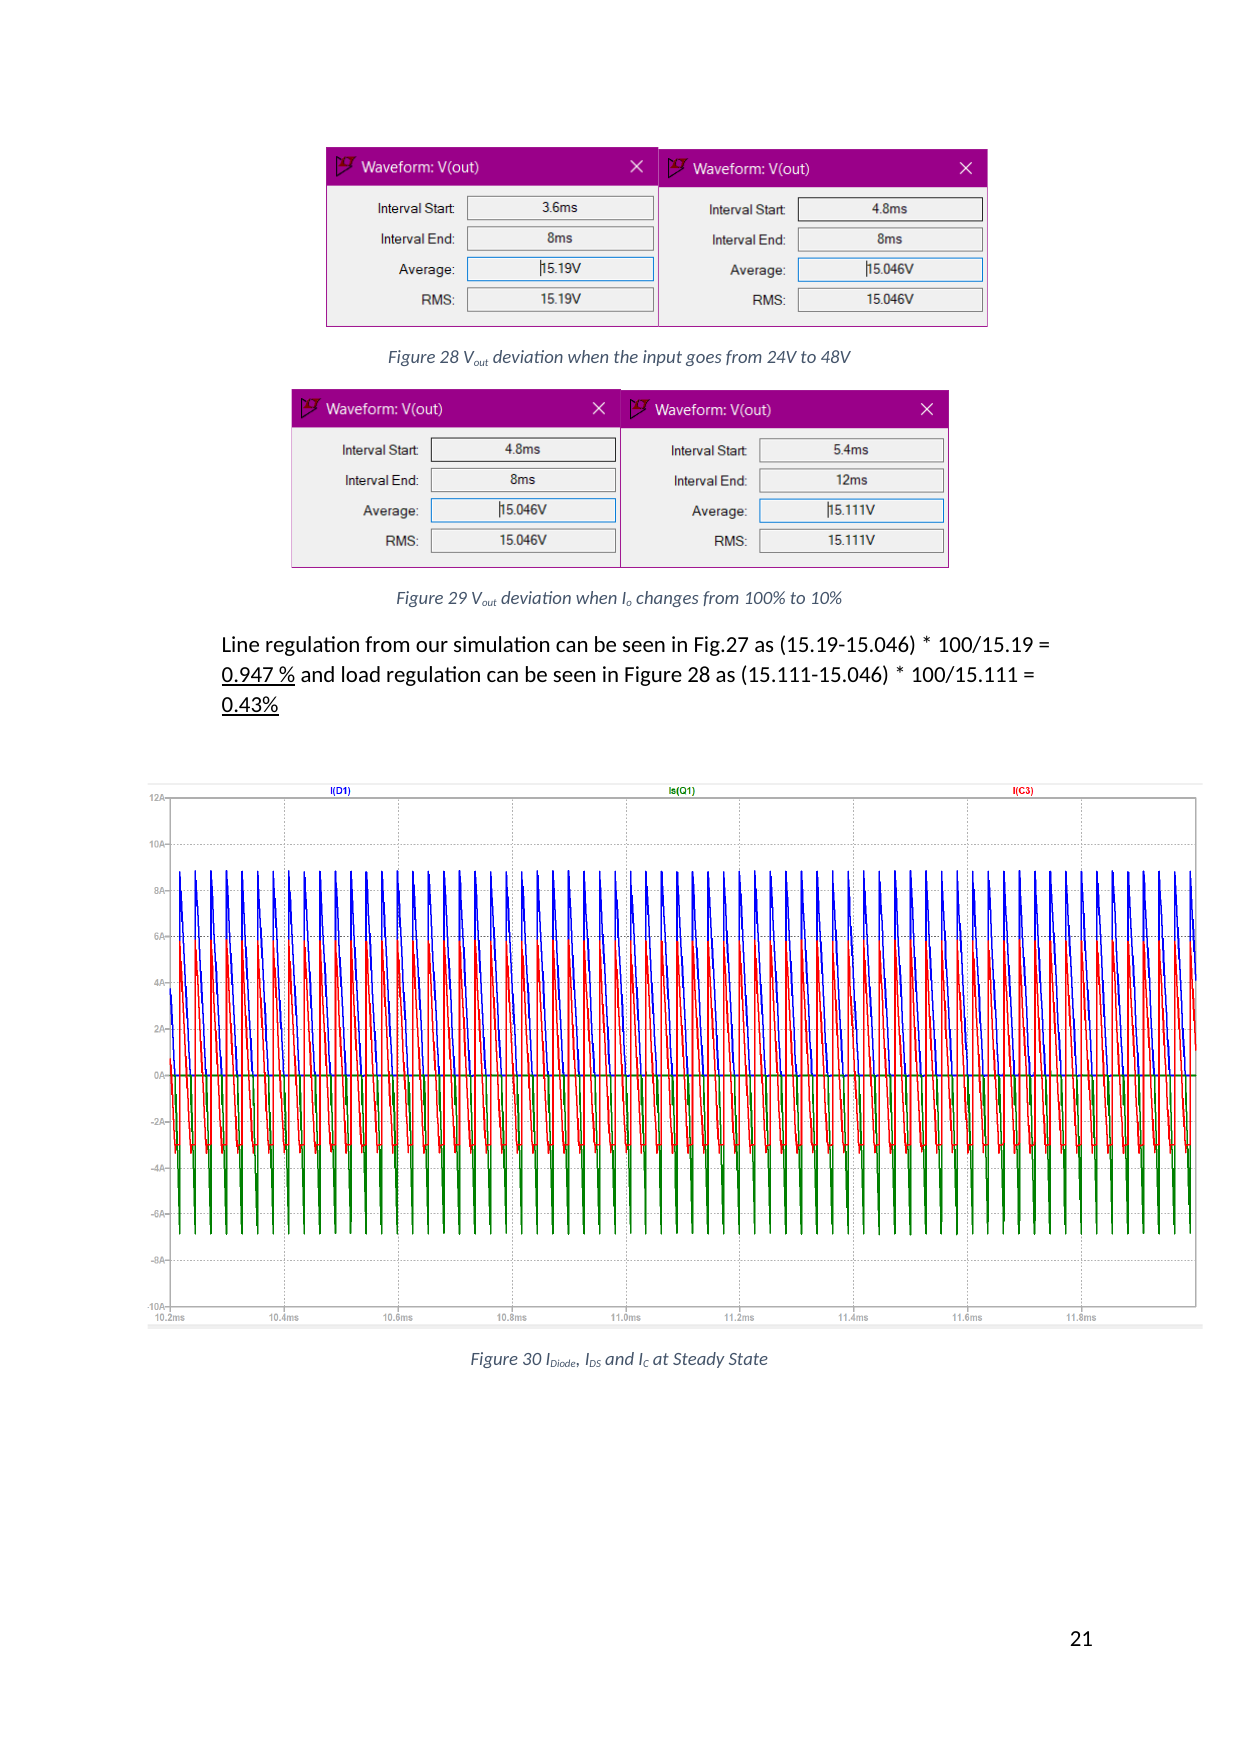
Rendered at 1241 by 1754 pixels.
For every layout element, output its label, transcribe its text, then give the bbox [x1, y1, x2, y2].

text Figure 30 IDiode, IDS and IC at Steady State [148, 1347, 1093, 1370]
picture [291, 389, 949, 568]
text Figure 29 Vout deviation when Io changes from 100% to 10% [148, 586, 1093, 609]
text Line regulation from our simulation can be seen in Fig.27 as (15.19-15.046) * 100/15.19 = 0.947 % and load regulation can be seen in Figure 28 as (15.111-15.046) * 100/15.111 = 0.43% [221, 630, 1093, 718]
picture [147, 783, 1203, 1329]
text Figure 28 Vout deviation when the input goes from 24V to 48V [148, 346, 1093, 369]
picture [326, 147, 988, 327]
